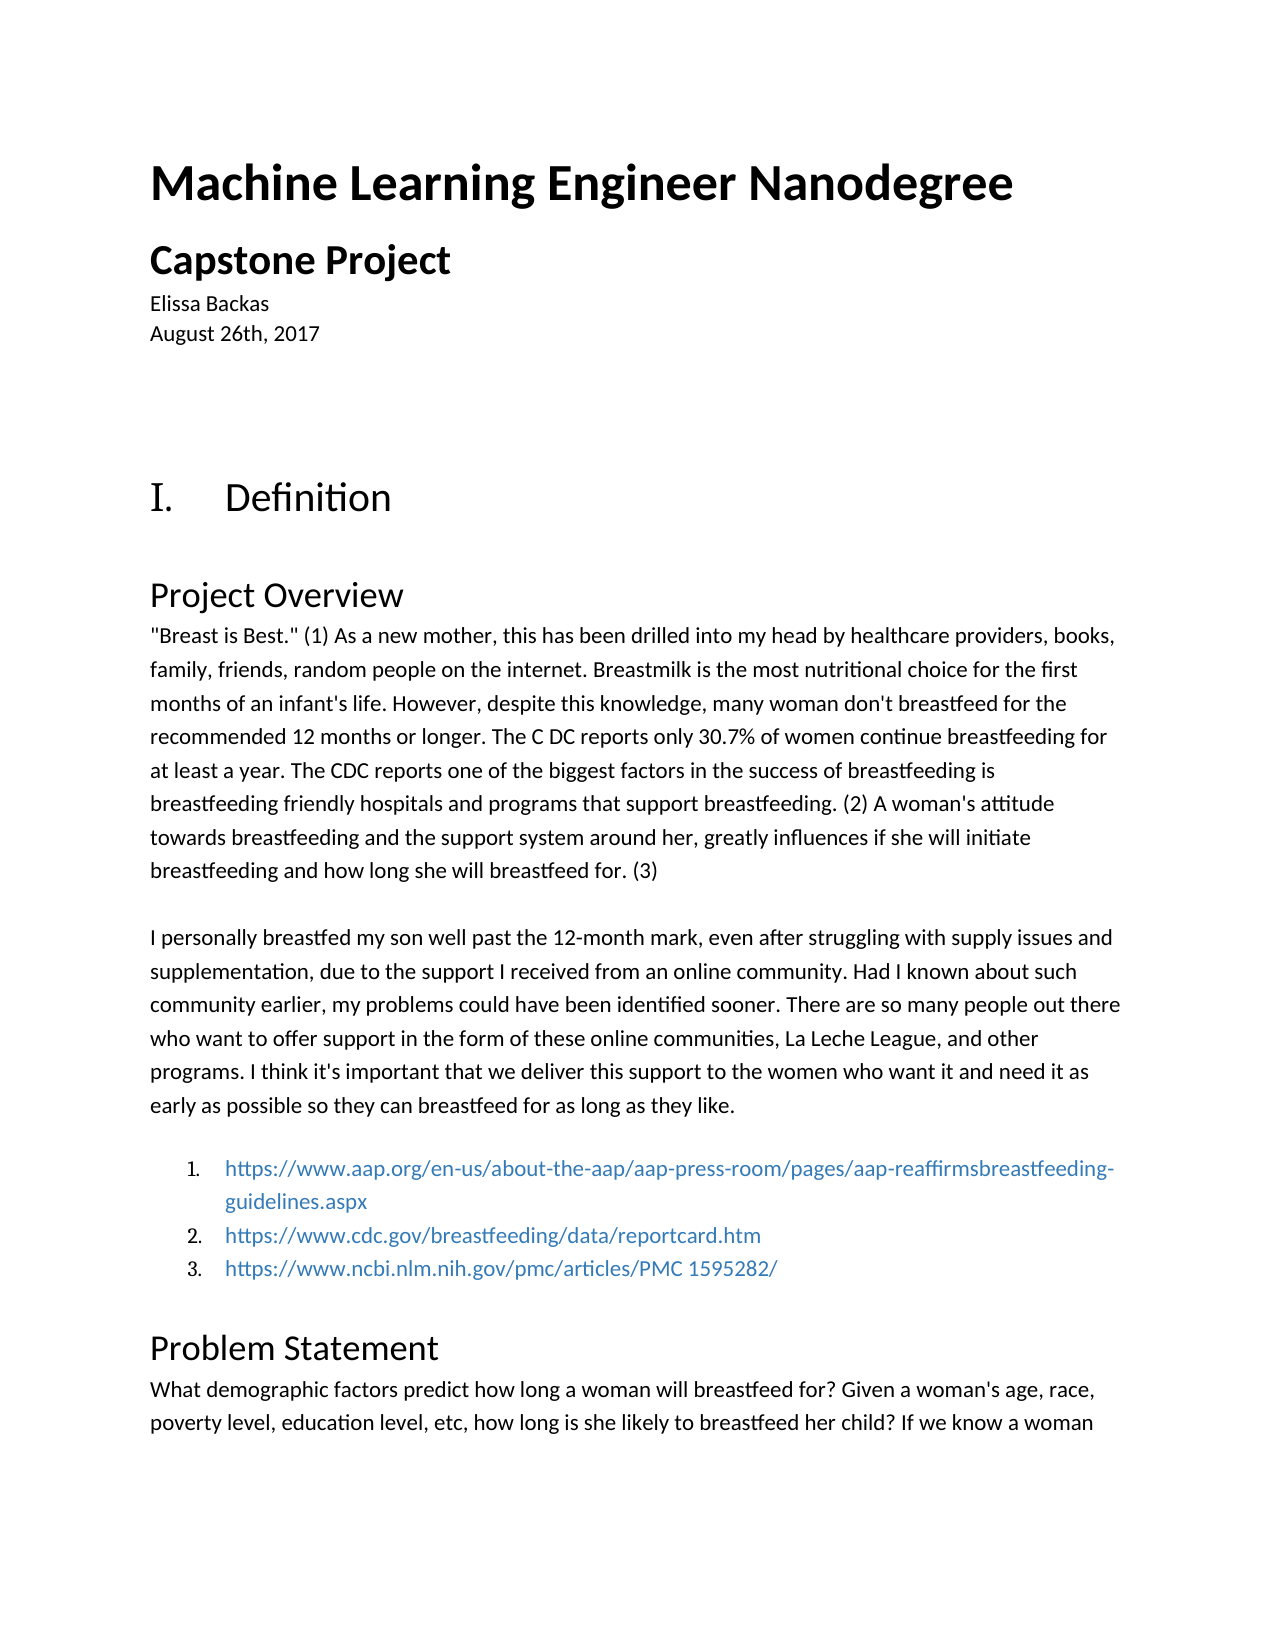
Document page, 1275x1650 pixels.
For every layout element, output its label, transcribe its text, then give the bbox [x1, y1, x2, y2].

text Problem Statement [150, 1325, 1125, 1370]
text Project Overview [150, 572, 1125, 616]
text I personally breastfed my son well past the 12-month mark, even after struggling with supply issues and supplementation, due to the support I received from an online community. Had I known about such community earlier, my problems could have been identified sooner. There are so many people out there who want to offer support in the form of these online communities, La Leche League, and other programs. I think it's important that we deliver this support to the women who want it and need it as early as possible so they can breastfeed for as long as they like. [150, 923, 1125, 1119]
text Machine Learning Engineer Nanodegree [150, 150, 1125, 213]
text Capstone Project [150, 232, 1125, 285]
text Elissa Backas August 26th, 2017 [150, 289, 1125, 347]
text "Breast is Best." (1) As a new mother, this has been drilled into my head by healthcare providers, books, family, friends, random people on the internet. Breastmilk is the most nutritional choice for the first months of an infant's life. However, despite this knowledge, many woman don't breastfeed for the recommended 12 months or longer. The C DC reports only 30.7% of women continue breastfeeding for at least a year. The CDC reports one of the biggest factors in the success of breastfeeding is breastfeeding friendly hospitals and programs that support breastfeeding. (2) A woman's attitude towards breastfeeding and the support system around her, greatly influences if she will initiate breastfeeding and how long she will breastfeed for. (3) [150, 622, 1119, 884]
list https://www.cdc.gov/breastfeeding/data/reportcard.htm [187, 1221, 1125, 1249]
list https://www.ncbi.nlm.nih.gov/pmc/articles/PMC 1595282/ [187, 1254, 1125, 1282]
list Definition [150, 471, 1125, 522]
list https://www.aap.org/en-us/about-the-aap/aap-press-room/pages/aap-reaffirmsbreastfeeding-guidelines.aspx [187, 1154, 1125, 1215]
